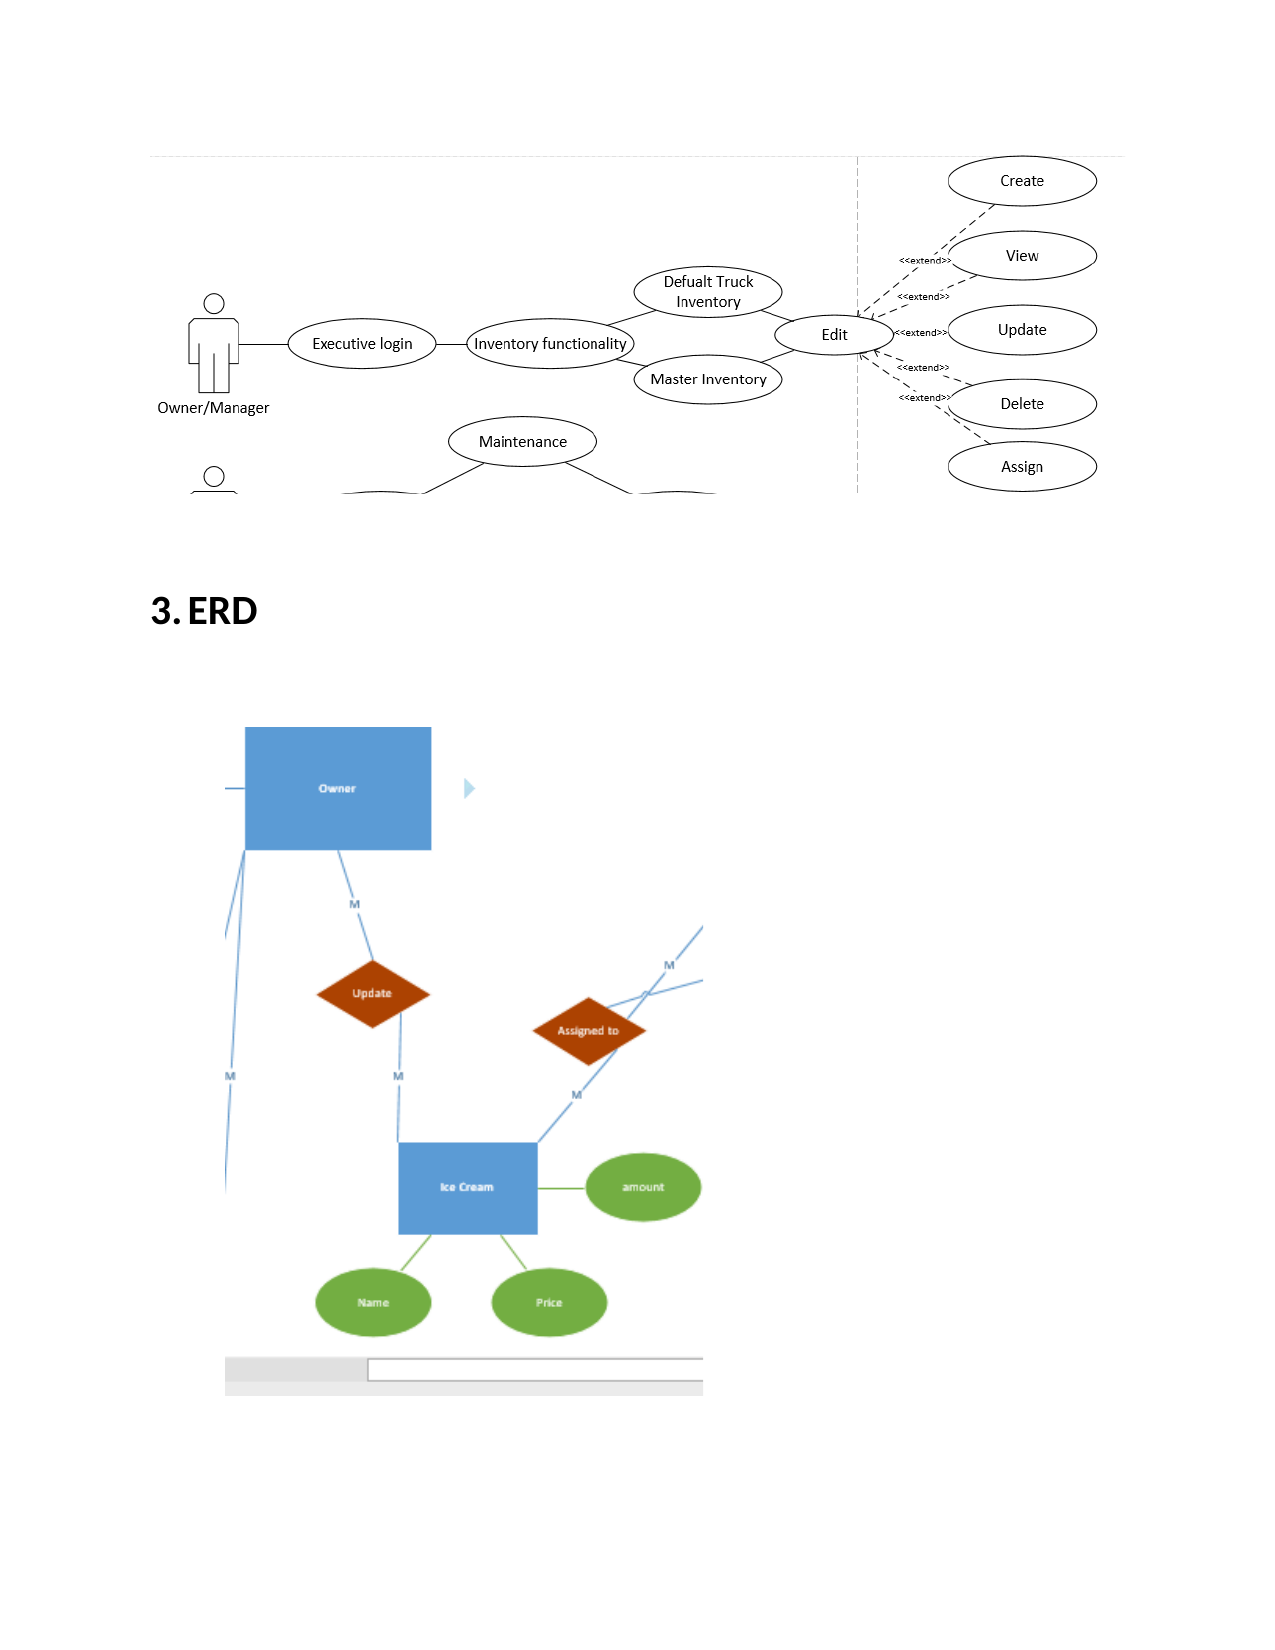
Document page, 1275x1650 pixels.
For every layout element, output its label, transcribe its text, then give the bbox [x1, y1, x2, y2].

picture [150, 150, 1125, 494]
list ERD [150, 584, 1125, 635]
picture [225, 727, 704, 1396]
